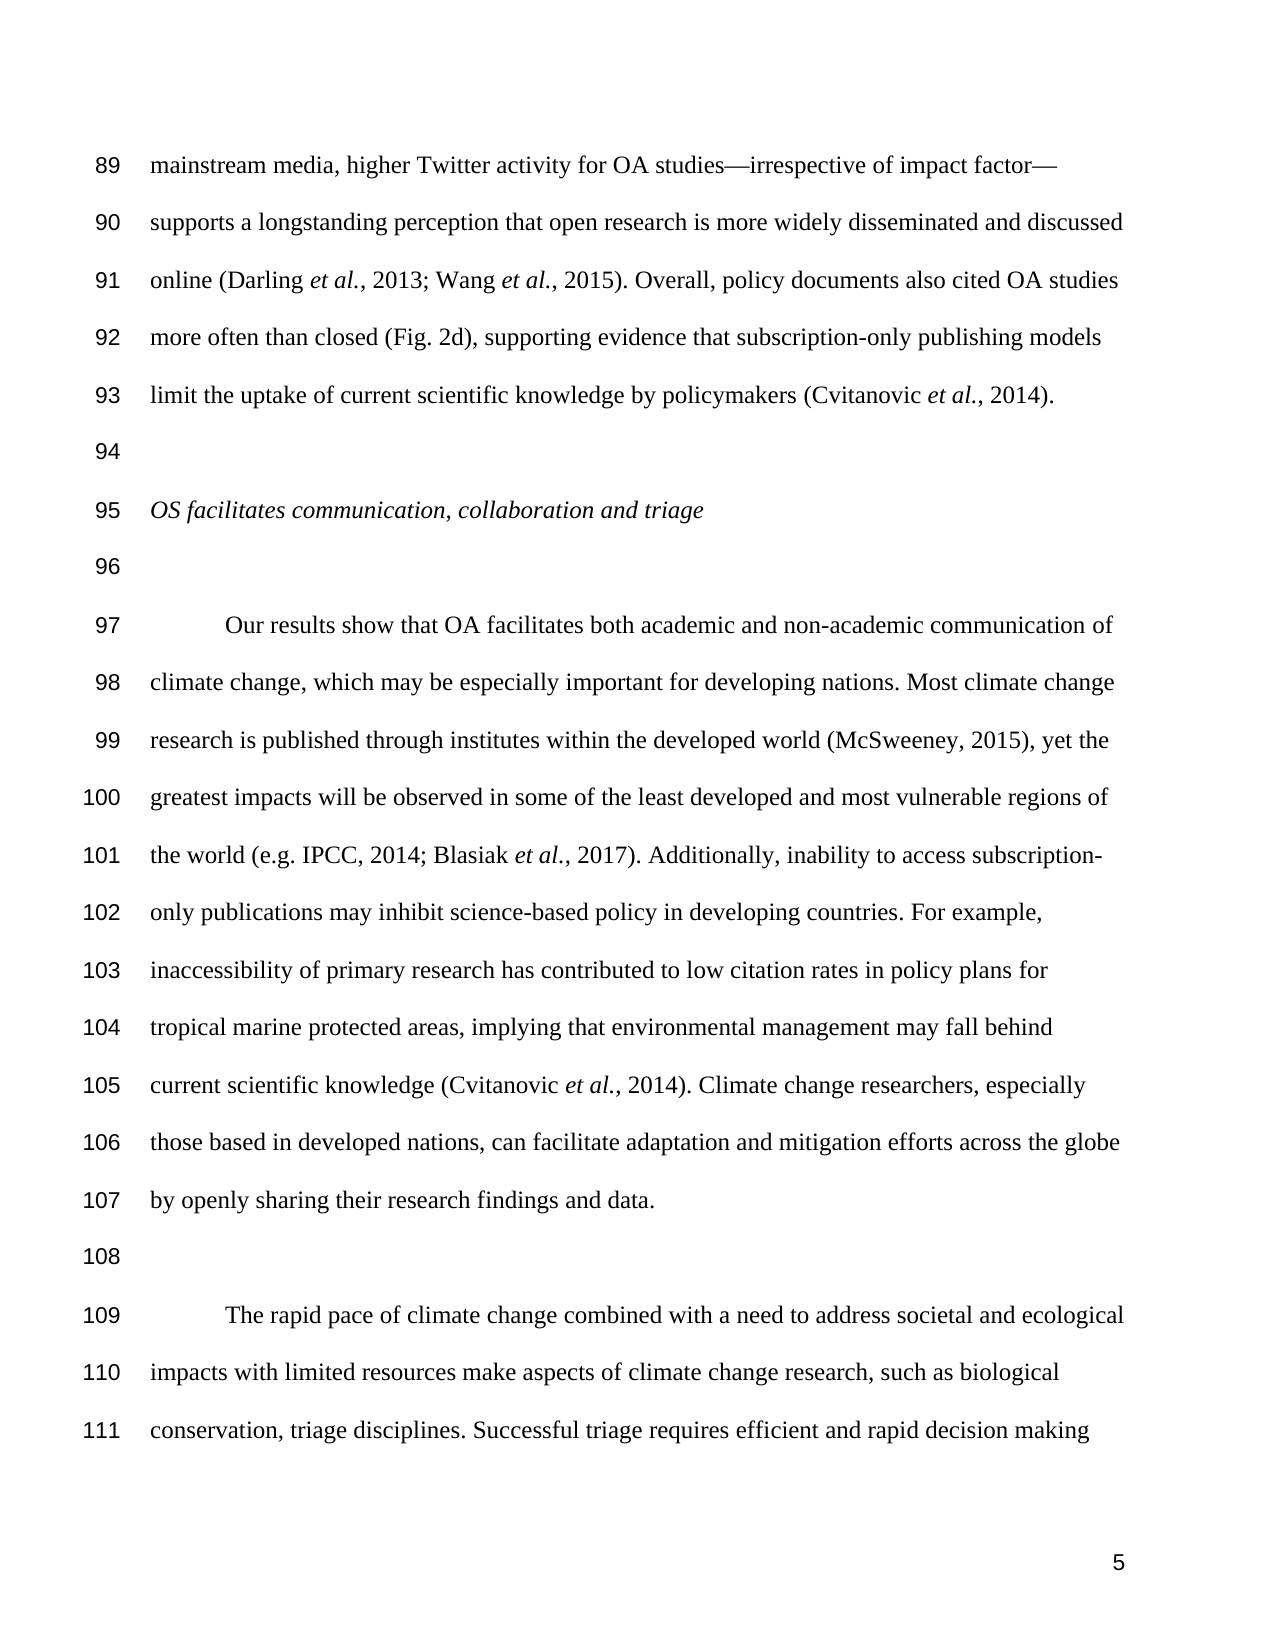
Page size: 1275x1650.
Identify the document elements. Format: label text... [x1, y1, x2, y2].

text Our results show that OA facilitates both academic and non-academic communication of climate change, which may be especially important for developing nations. Most climate change research is published through institutes within the developed world (McSweeney, 2015), yet the greatest impacts will be observed in some of the least developed and most vulnerable regions of the world (e.g. IPCC, 2014; Blasiak et al., 2017). Additionally, inability to access subscription-only publications may inhibit science-based policy in developing countries. For example, inaccessibility of primary research has contributed to low citation rates in policy plans for tropical marine protected areas, implying that environmental management may fall behind current scientific knowledge (Cvitanovic et al., 2014). Climate change researchers, especially those based in developed nations, can facilitate adaptation and mitigation efforts across the globe by openly sharing their research findings and data. [150, 610, 1125, 1214]
text OS facilitates communication, collaboration and triage [150, 495, 1125, 524]
